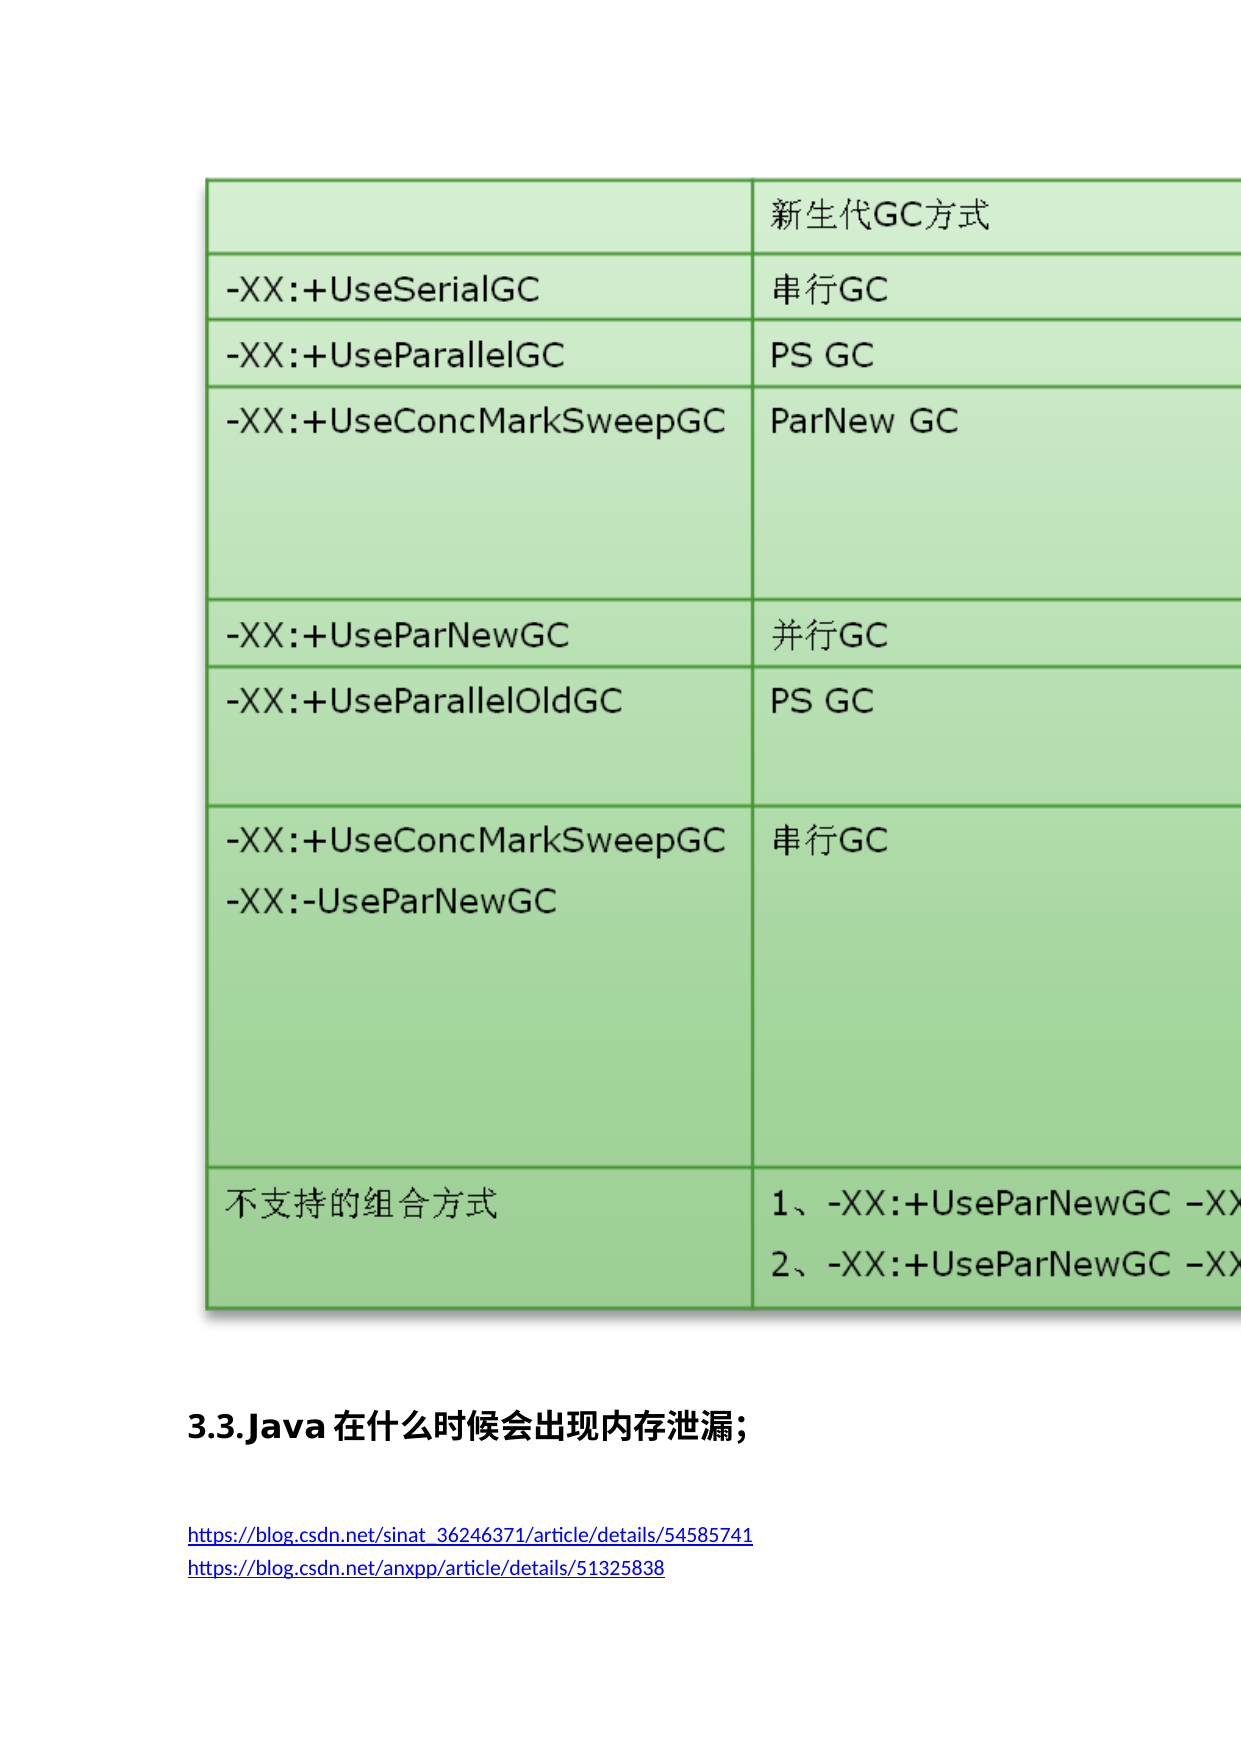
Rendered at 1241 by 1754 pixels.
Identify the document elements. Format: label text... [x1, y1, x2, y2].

text https://blog.csdn.net/anxpp/article/details/51325838 [187, 1551, 1053, 1583]
text https://blog.csdn.net/sinat_36246371/article/details/54585741 [187, 1518, 1053, 1551]
subtitle Java在什么时候会出现内存泄漏； [187, 1392, 1053, 1457]
picture [187, 162, 1241, 1339]
